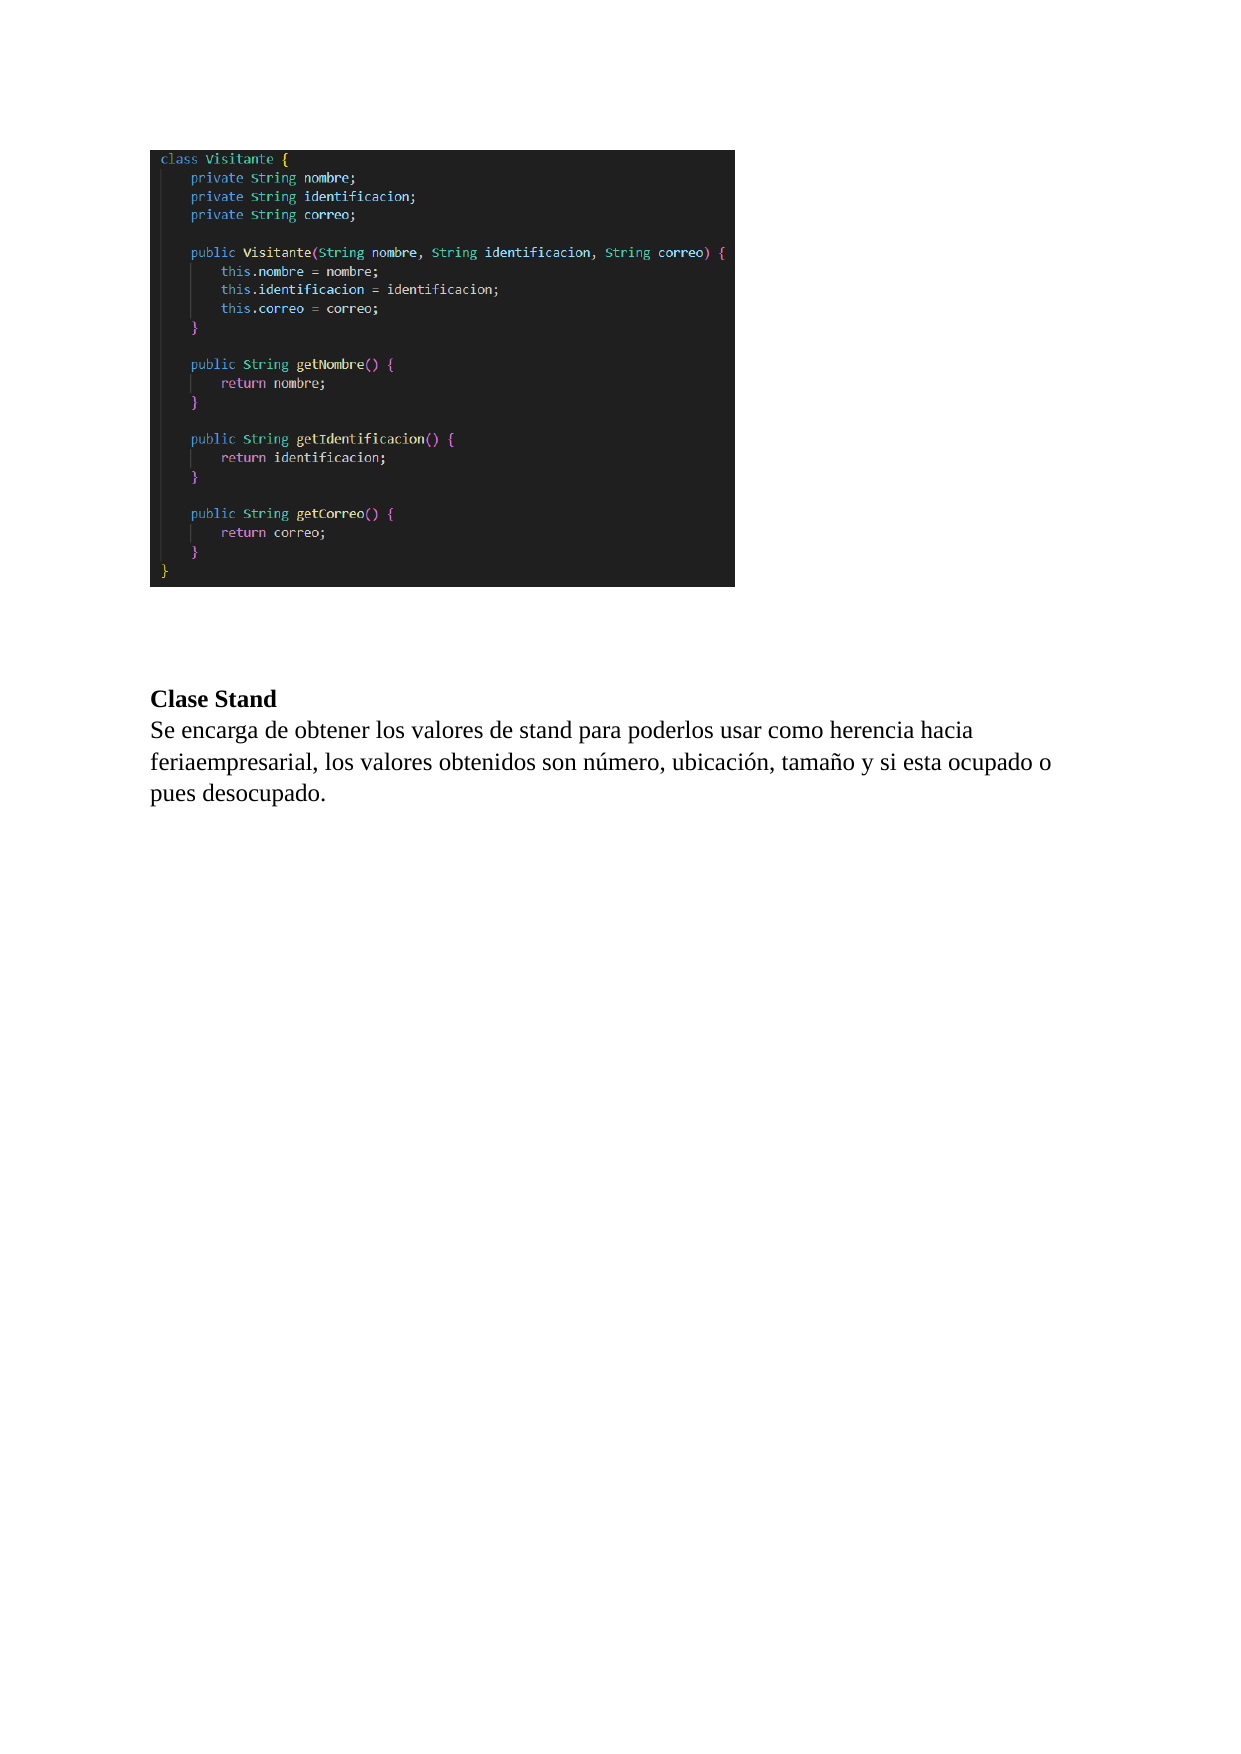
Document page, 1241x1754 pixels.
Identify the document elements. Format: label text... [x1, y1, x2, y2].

picture [150, 150, 735, 587]
list Clase Stand Se encarga de obtener los valores de stand para poderlos usar como herencia hacia feriaempresarial, los valores obtenidos son número, ubicación, tamaño y si esta ocupado o pues desocupado. [150, 653, 1090, 837]
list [150, 150, 1090, 620]
